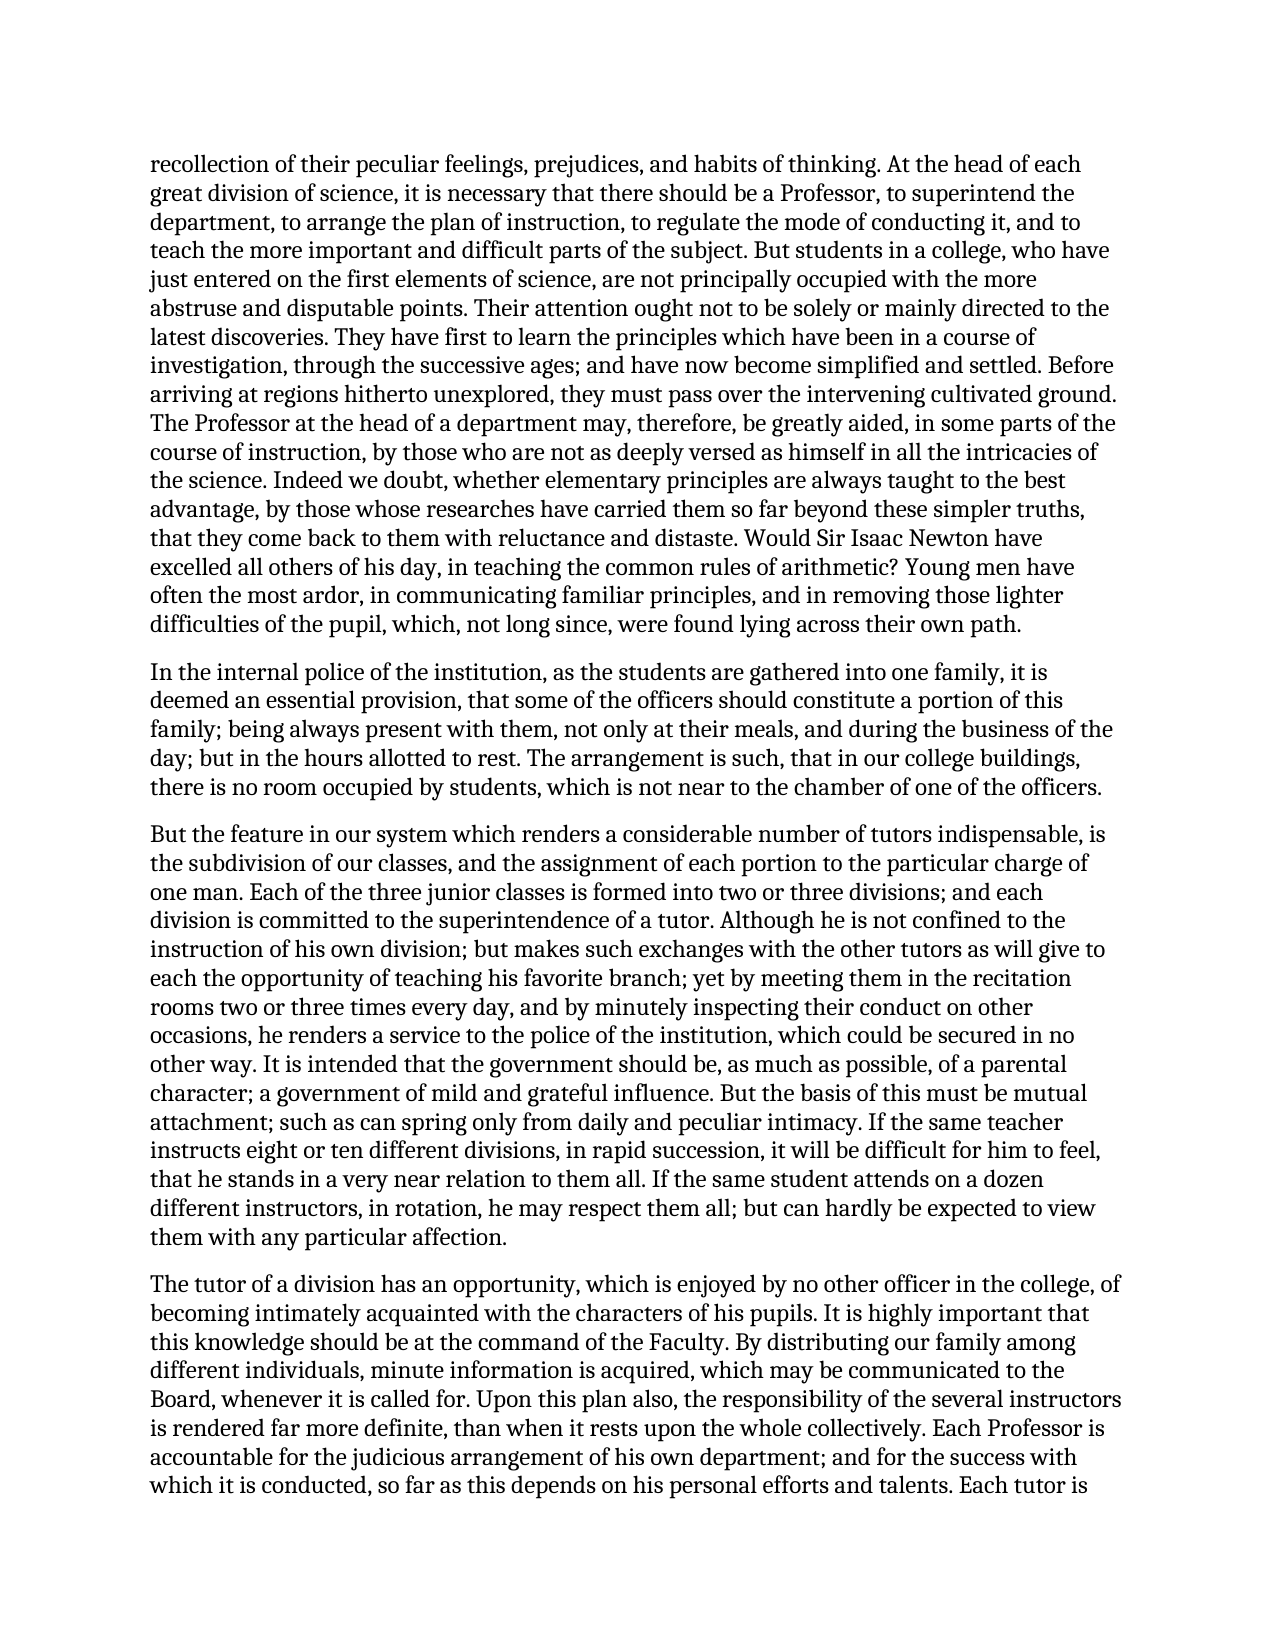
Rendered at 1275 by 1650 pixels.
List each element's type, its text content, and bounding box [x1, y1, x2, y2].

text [150, 150, 1125, 639]
text In the internal police of the institution, as the students are gathered into one family, it is deemed an essential provision, that some of the officers should constitute a portion of this family; being always present with them, not only at their meals, and during the business of the day; but in the hours allotted to rest. The arrangement is such, that in our college buildings, there is no room occupied by students, which is not near to the chamber of one of the officers. [150, 657, 1125, 801]
text But the feature in our system which renders a considerable number of tutors indispensable, is the subdivision of our classes, and the assignment of each portion to the particular charge of one man. Each of the three junior classes is formed into two or three divisions; and each division is committed to the superintendence of a tutor. Although he is not confined to the instruction of his own division; but makes such exchanges with the other tutors as will give to each the opportunity of teaching his favorite branch; yet by meeting them in the recitation rooms two or three times every day, and by minutely inspecting their conduct on other occasions, he renders a service to the police of the institution, which could be secured in no other way. It is intended that the government should be, as much as possible, of a parental character; a government of mild and grateful influence. But the basis of this must be mutual attachment; such as can spring only from daily and peculiar intimacy. If the same teacher instructs eight or ten different divisions, in rapid succession, it will be difficult for him to feel, that he stands in a very near relation to them all. If the same student attends on a dozen different instructors, in rotation, he may respect them all; but can hardly be expected to view them with any particular affection. [150, 820, 1125, 1251]
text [150, 1270, 1125, 1500]
